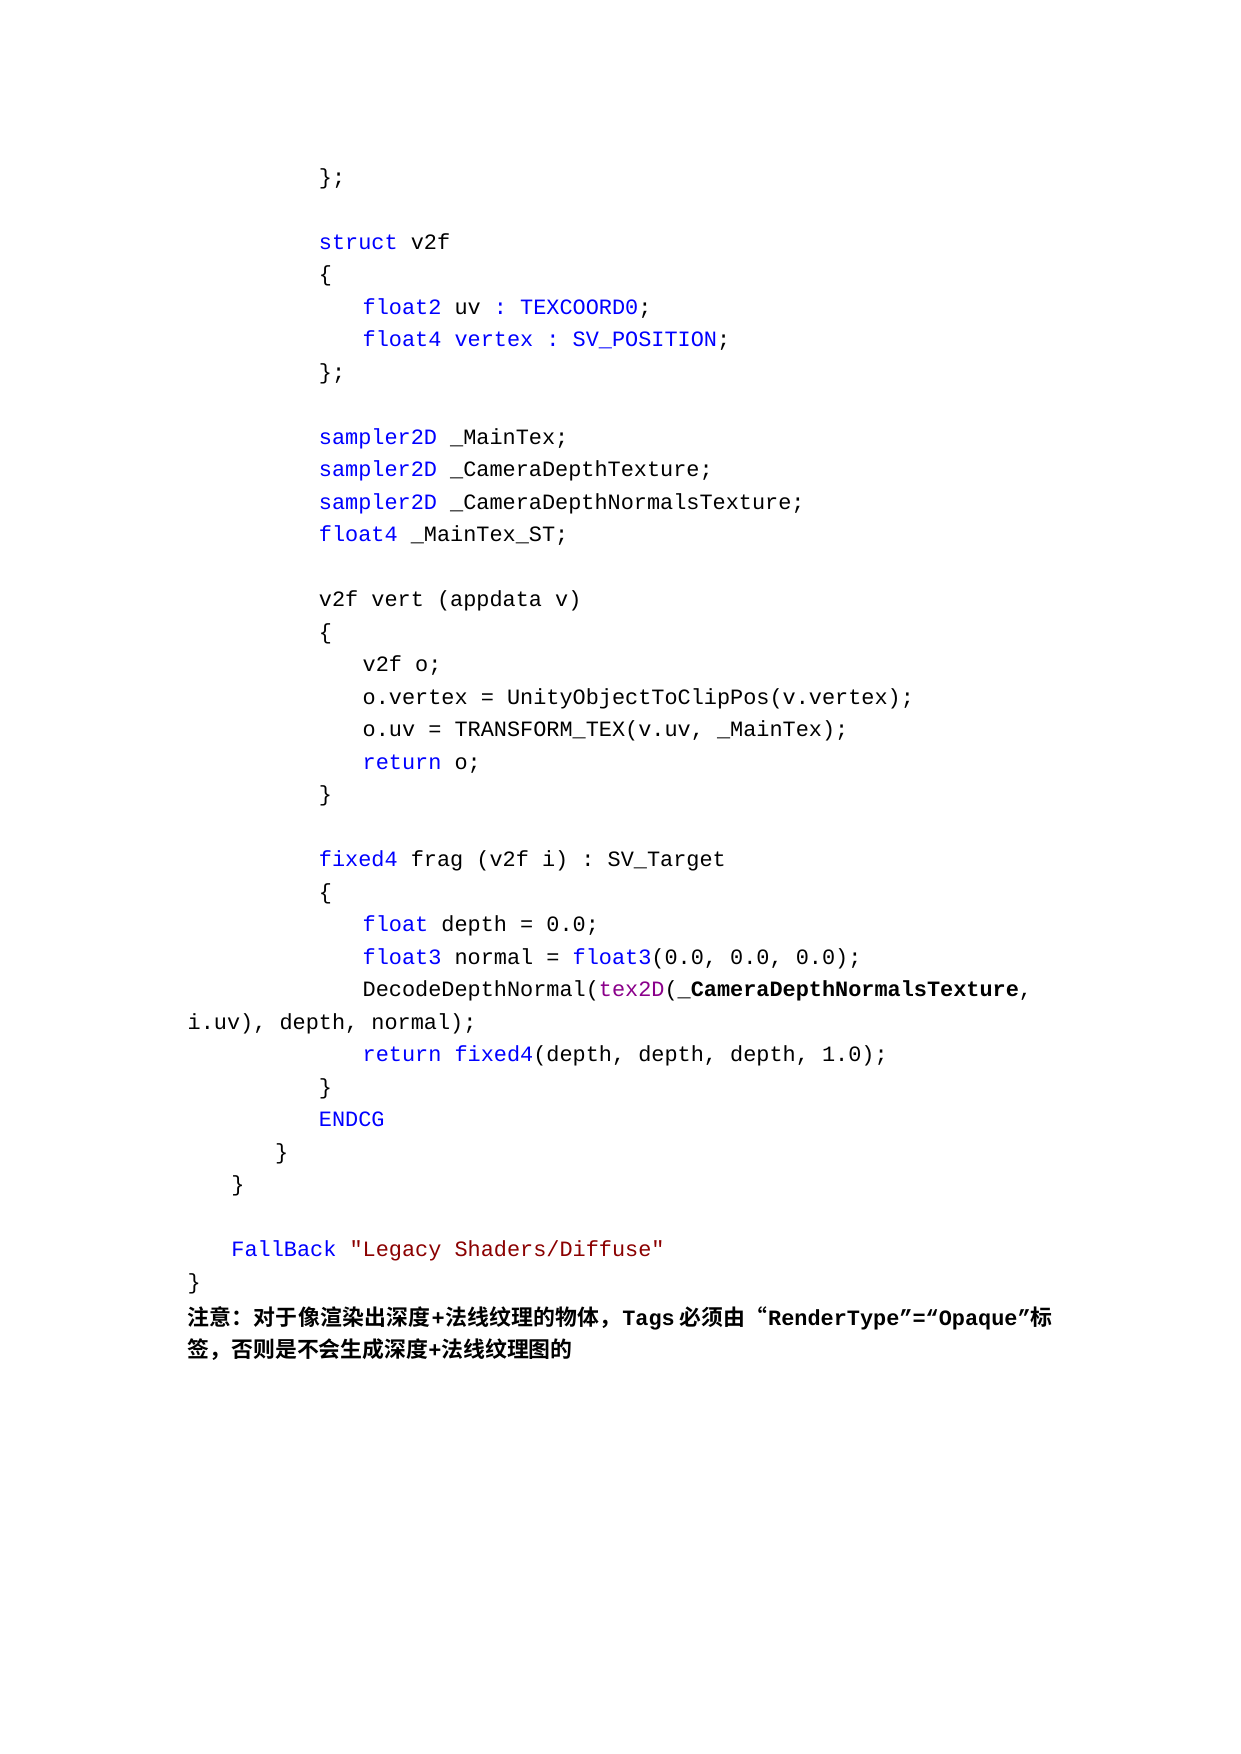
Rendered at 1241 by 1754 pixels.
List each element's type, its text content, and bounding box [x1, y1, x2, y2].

text }; [187, 162, 1053, 194]
text sampler2D _CameraDepthNormalsTexture; [187, 487, 1053, 519]
text sampler2D _CameraDepthTexture; [187, 454, 1053, 487]
text o.uv = TRANSFORM_TEX(v.uv, _MainTex); [187, 714, 1053, 747]
text return o; [187, 747, 1053, 779]
text 注意：对于像渲染出深度+法线纹理的物体，Tags必须由“RenderType”=“Opaque”标签，否则是不会生成深度+法线纹理图的 [187, 1299, 1053, 1364]
text ENDCG [187, 1104, 1053, 1137]
text struct v2f [187, 227, 1053, 259]
text } [187, 1072, 1053, 1104]
text } [187, 779, 1053, 812]
text v2f vert (appdata v) [187, 584, 1053, 617]
text { [187, 617, 1053, 649]
text float2 uv : TEXCOORD0; [187, 292, 1053, 324]
text float depth = 0.0; [187, 909, 1053, 942]
text float4 _MainTex_ST; [187, 519, 1053, 552]
text } [187, 1169, 1053, 1202]
text float4 vertex : SV_POSITION; [187, 324, 1053, 357]
text float3 normal = float3(0.0, 0.0, 0.0); [187, 942, 1053, 974]
text { [187, 259, 1053, 292]
text FallBack "Legacy Shaders/Diffuse" [187, 1234, 1053, 1267]
text { [187, 877, 1053, 909]
text v2f o; [187, 649, 1053, 682]
text return fixed4(depth, depth, depth, 1.0); [187, 1039, 1053, 1072]
text DecodeDepthNormal(tex2D(_CameraDepthNormalsTexture, i.uv), depth, normal); [187, 974, 1053, 1039]
text } [187, 1267, 1053, 1299]
text }; [187, 357, 1053, 389]
text fixed4 frag (v2f i) : SV_Target [187, 844, 1053, 877]
text sampler2D _MainTex; [187, 422, 1053, 454]
text o.vertex = UnityObjectToClipPos(v.vertex); [187, 682, 1053, 714]
text } [187, 1137, 1053, 1169]
